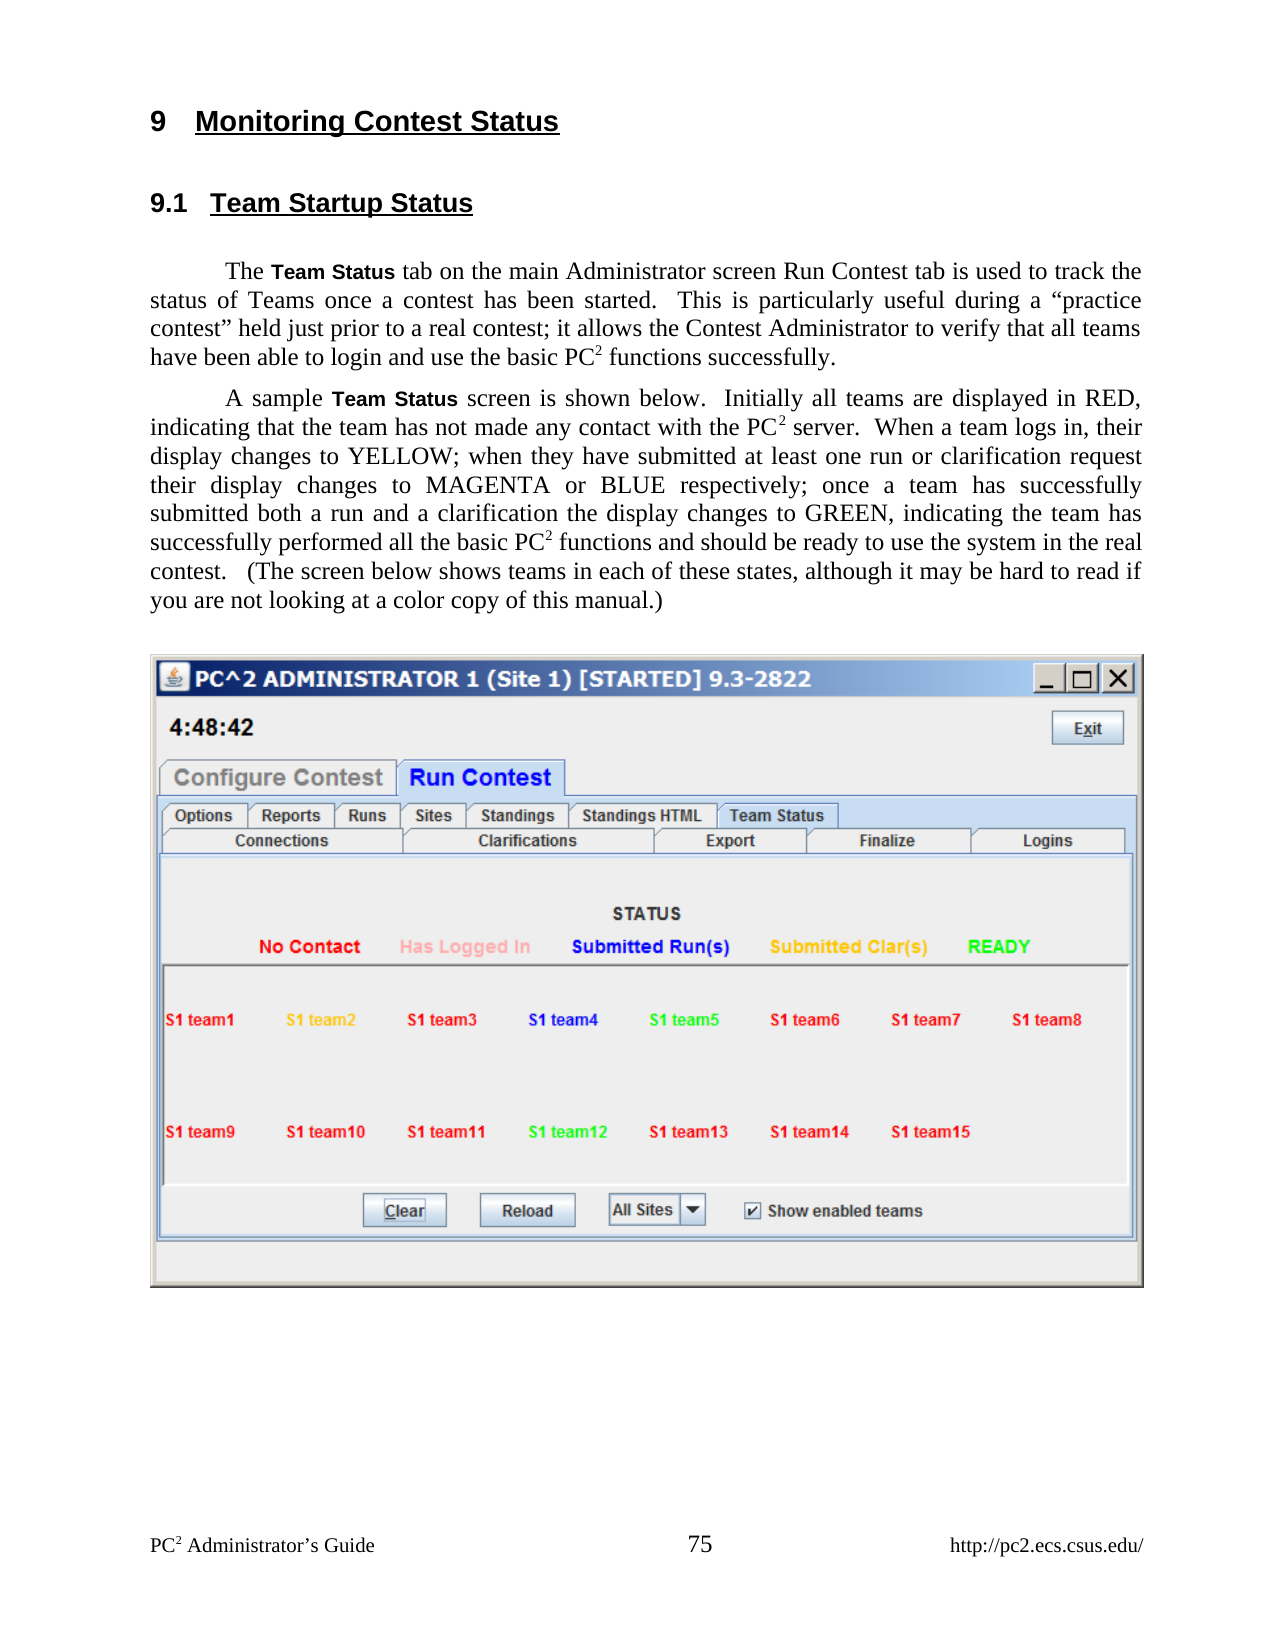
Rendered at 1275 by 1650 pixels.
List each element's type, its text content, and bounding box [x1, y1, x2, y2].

text The Team Status tab on the main Administrator screen Run Contest tab is used to track the status of Teams once a contest has been started. This is particularly useful during a “practice contest” held just prior to a real contest; it allows the Contest Administrator to verify that all teams have been able to login and use the basic PC2 functions successfully. [150, 256, 1143, 371]
subtitle Team Startup Status [150, 187, 1143, 218]
picture [150, 654, 1144, 1288]
subtitle Monitoring Contest Status [150, 104, 1143, 137]
text A sample Team Status screen is shown below. Initially all teams are displayed in RED, indicating that the team has not made any contact with the PC2 server. When a team logs in, their display changes to YELLOW; when they have submitted at least one run or clarification request their display changes to MAGENTA or BLUE respectively; once a team has successfully submitted both a run and a clarification the display changes to GREEN, indicating the team has successfully performed all the basic PC2 functions and should be ready to use the system in the real contest. (The screen below shows teams in each of these states, although it may be hard to read if you are not looking at a color copy of this manual.) [150, 383, 1143, 613]
